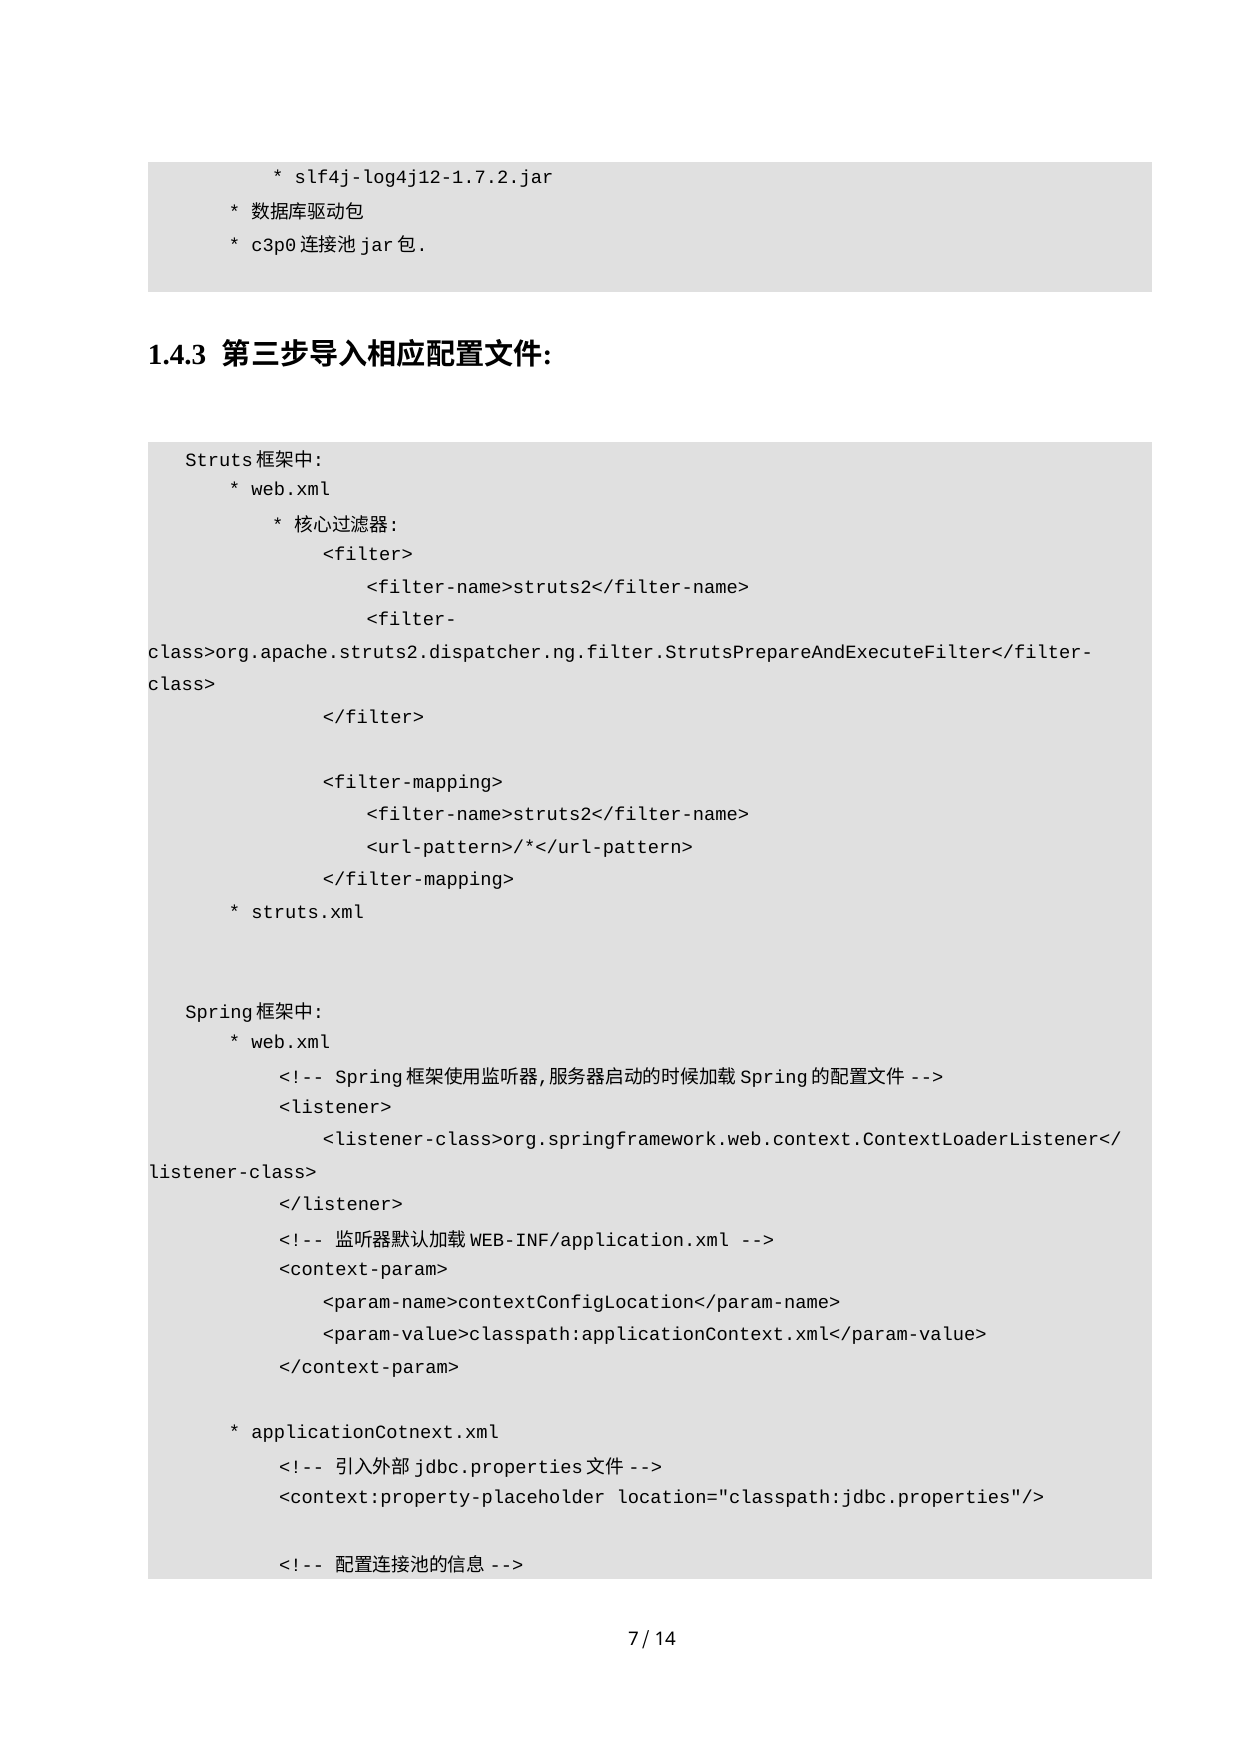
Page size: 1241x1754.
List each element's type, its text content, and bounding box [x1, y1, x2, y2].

text <filter-name>struts2</filter-name> [148, 799, 1152, 832]
text * 数据库驱动包 [148, 194, 1152, 227]
text <param-value>classpath:applicationContext.xml</param-value> [148, 1319, 1152, 1352]
text <context:property-placeholder location="classpath:jdbc.properties"/> [148, 1482, 1152, 1514]
text * 核心过滤器: [148, 507, 1152, 539]
text <url-pattern>/*</url-pattern> [148, 832, 1152, 864]
text <!-- 配置连接池的信息 --> [148, 1547, 1152, 1579]
text </listener> [148, 1189, 1152, 1222]
text * web.xml [148, 1027, 1152, 1059]
text <filter-class>org.apache.struts2.dispatcher.ng.filter.StrutsPrepareAndExecuteFilter</filter-class> [148, 604, 1152, 702]
text <listener> [148, 1092, 1152, 1124]
text <filter-name>struts2</filter-name> [148, 572, 1152, 604]
text Spring框架中: [148, 994, 1152, 1027]
text * struts.xml [148, 897, 1152, 929]
text Struts框架中: [148, 442, 1152, 474]
text </context-param> [148, 1352, 1152, 1384]
text <!-- 引入外部jdbc.properties文件 --> [148, 1449, 1152, 1482]
text <filter-mapping> [148, 767, 1152, 799]
text <context-param> [148, 1254, 1152, 1287]
text <filter> [148, 539, 1152, 572]
text <param-name>contextConfigLocation</param-name> [148, 1287, 1152, 1319]
text </filter> [148, 702, 1152, 734]
text * applicationCotnext.xml [148, 1417, 1152, 1449]
text <!-- Spring框架使用监听器,服务器启动的时候加载Spring的配置文件 --> [148, 1059, 1152, 1092]
text <!-- 监听器默认加载WEB-INF/application.xml --> [148, 1222, 1152, 1254]
text * slf4j-log4j12-1.7.2.jar [148, 162, 1152, 194]
text * web.xml [148, 474, 1152, 507]
subtitle 第三步导入相应配置文件: [148, 319, 1152, 384]
text <listener-class>org.springframework.web.context.ContextLoaderListener</listener-class> [148, 1124, 1152, 1189]
text * c3p0连接池jar包. [148, 227, 1152, 259]
text </filter-mapping> [148, 864, 1152, 897]
